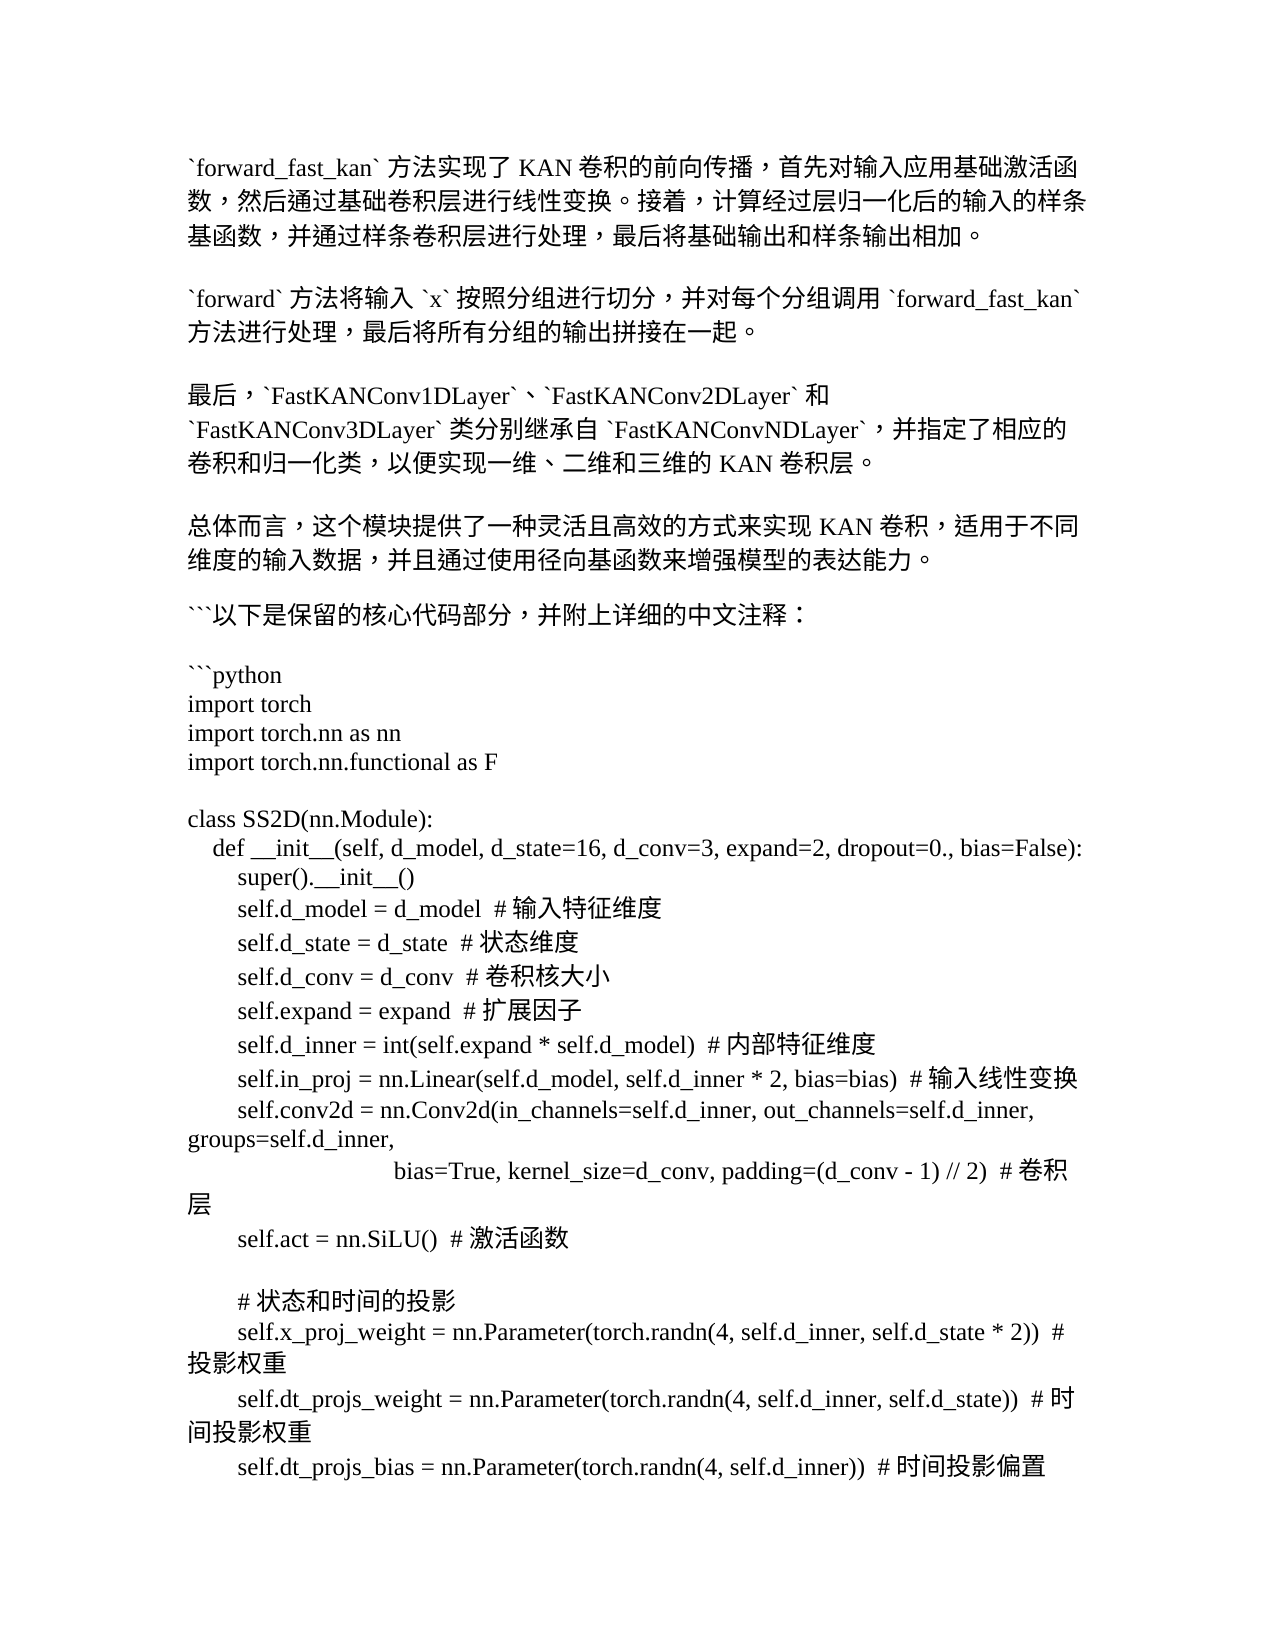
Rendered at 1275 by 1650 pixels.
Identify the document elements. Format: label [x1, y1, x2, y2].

text [187, 598, 1087, 1482]
text [187, 150, 1087, 577]
